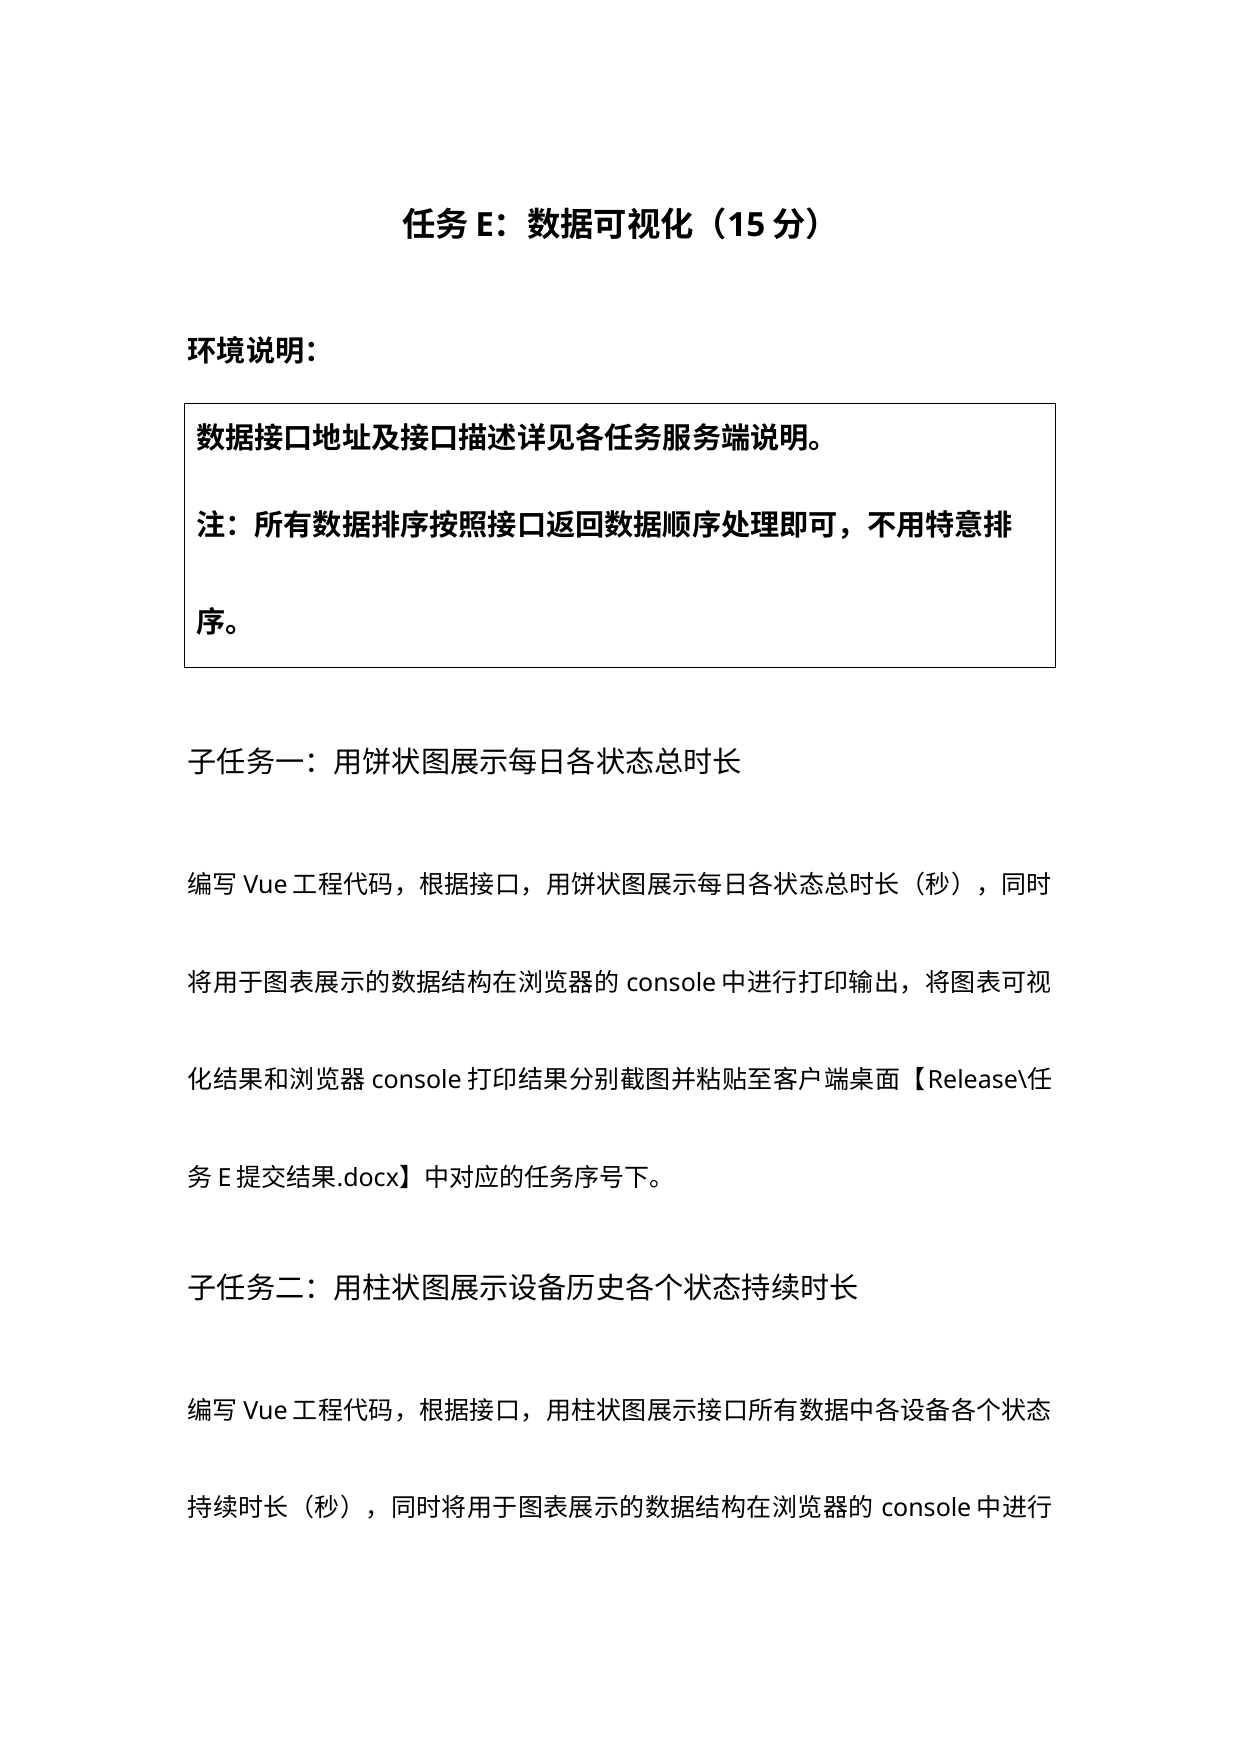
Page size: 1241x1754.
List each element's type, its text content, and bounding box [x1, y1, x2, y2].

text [187, 1376, 1053, 1538]
table_header 数据接口地址及接口描述详见各任务服务端说明。 注：所有数据排序按照接口返回数据顺序处理即可，不用特意排序。 [185, 404, 1055, 667]
subtitle 任务E：数据可视化（15分） [187, 189, 1053, 254]
text 编写Vue工程代码，根据接口，用饼状图展示每日各状态总时长（秒），同时将用于图表展示的数据结构在浏览器的console中进行打印输出，将图表可视化结果和浏览器console打印结果分别截图并粘贴至客户端桌面【Release\任务E提交结果.docx】中对应的任务序号下。 [187, 850, 1053, 1208]
subtitle 子任务一：用饼状图展示每日各状态总时长 [187, 727, 1053, 792]
text 环境说明： [187, 316, 1053, 381]
subtitle 子任务二：用柱状图展示设备历史各个状态持续时长 [187, 1253, 1053, 1318]
